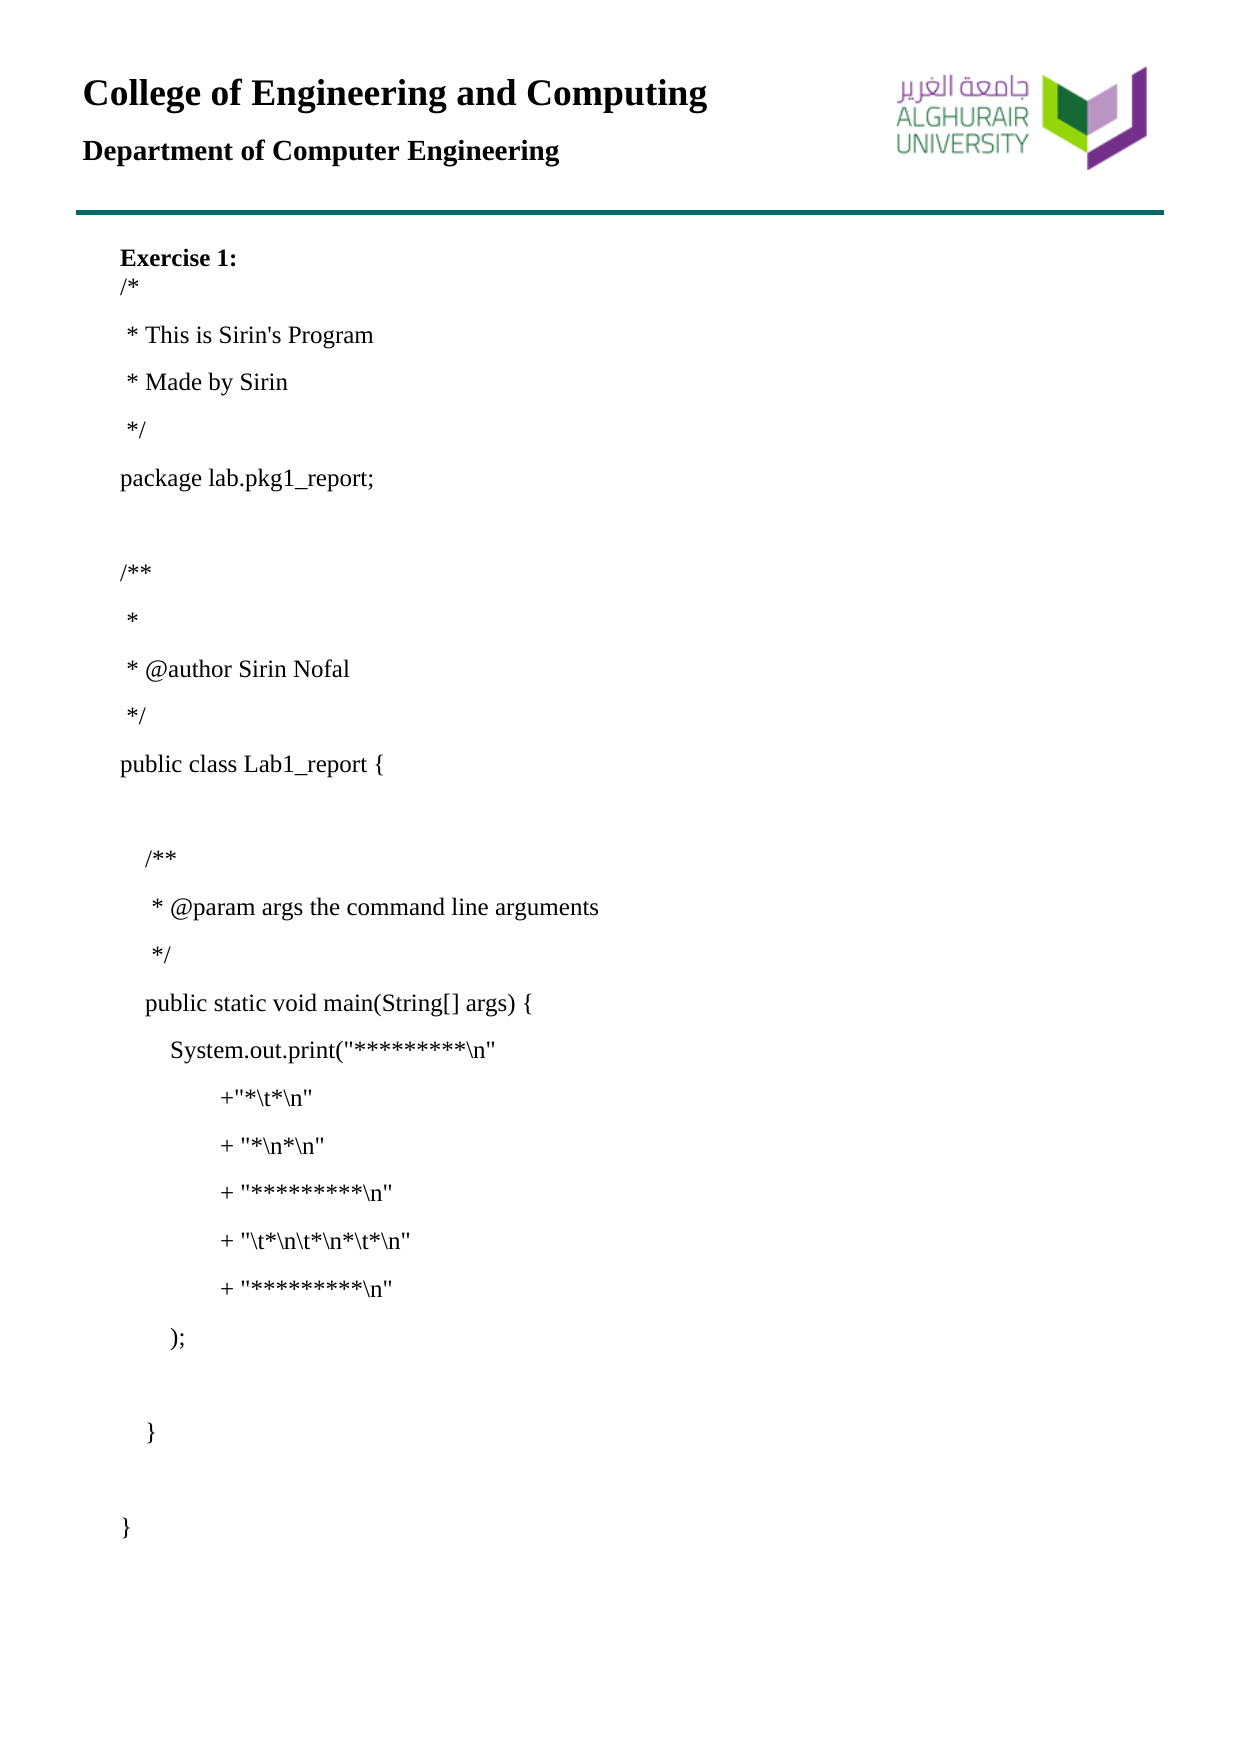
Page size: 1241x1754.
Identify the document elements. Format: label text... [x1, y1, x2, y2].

text * This is Sirin's Program [120, 320, 1120, 348]
text System.out.print("*********\n" [120, 1035, 1120, 1064]
text * @param args the command line arguments [120, 892, 1120, 921]
text public class Lab1_report { [120, 749, 1120, 778]
text /* [120, 272, 1120, 301]
text } [120, 1417, 1120, 1446]
text + "*\n*\n" [120, 1131, 1120, 1159]
text Exercise 1: [120, 243, 1120, 272]
text + "\t*\n\t*\n*\t*\n" [120, 1226, 1120, 1255]
text * [120, 606, 1120, 635]
text /** [120, 844, 1120, 873]
text */ [120, 940, 1120, 969]
text package lab.pkg1_report; [120, 463, 1120, 492]
text } [120, 1512, 1120, 1541]
text * Made by Sirin [120, 367, 1120, 396]
text ); [120, 1322, 1120, 1350]
text */ [120, 415, 1120, 444]
text public static void main(String[] args) { [120, 988, 1120, 1016]
text * @author Sirin Nofal [120, 654, 1120, 682]
text +"*\t*\n" [120, 1083, 1120, 1112]
text + "*********\n" [120, 1274, 1120, 1303]
picture [886, 65, 1158, 172]
text /** [120, 558, 1120, 587]
text */ [120, 701, 1120, 730]
text + "*********\n" [120, 1178, 1120, 1207]
